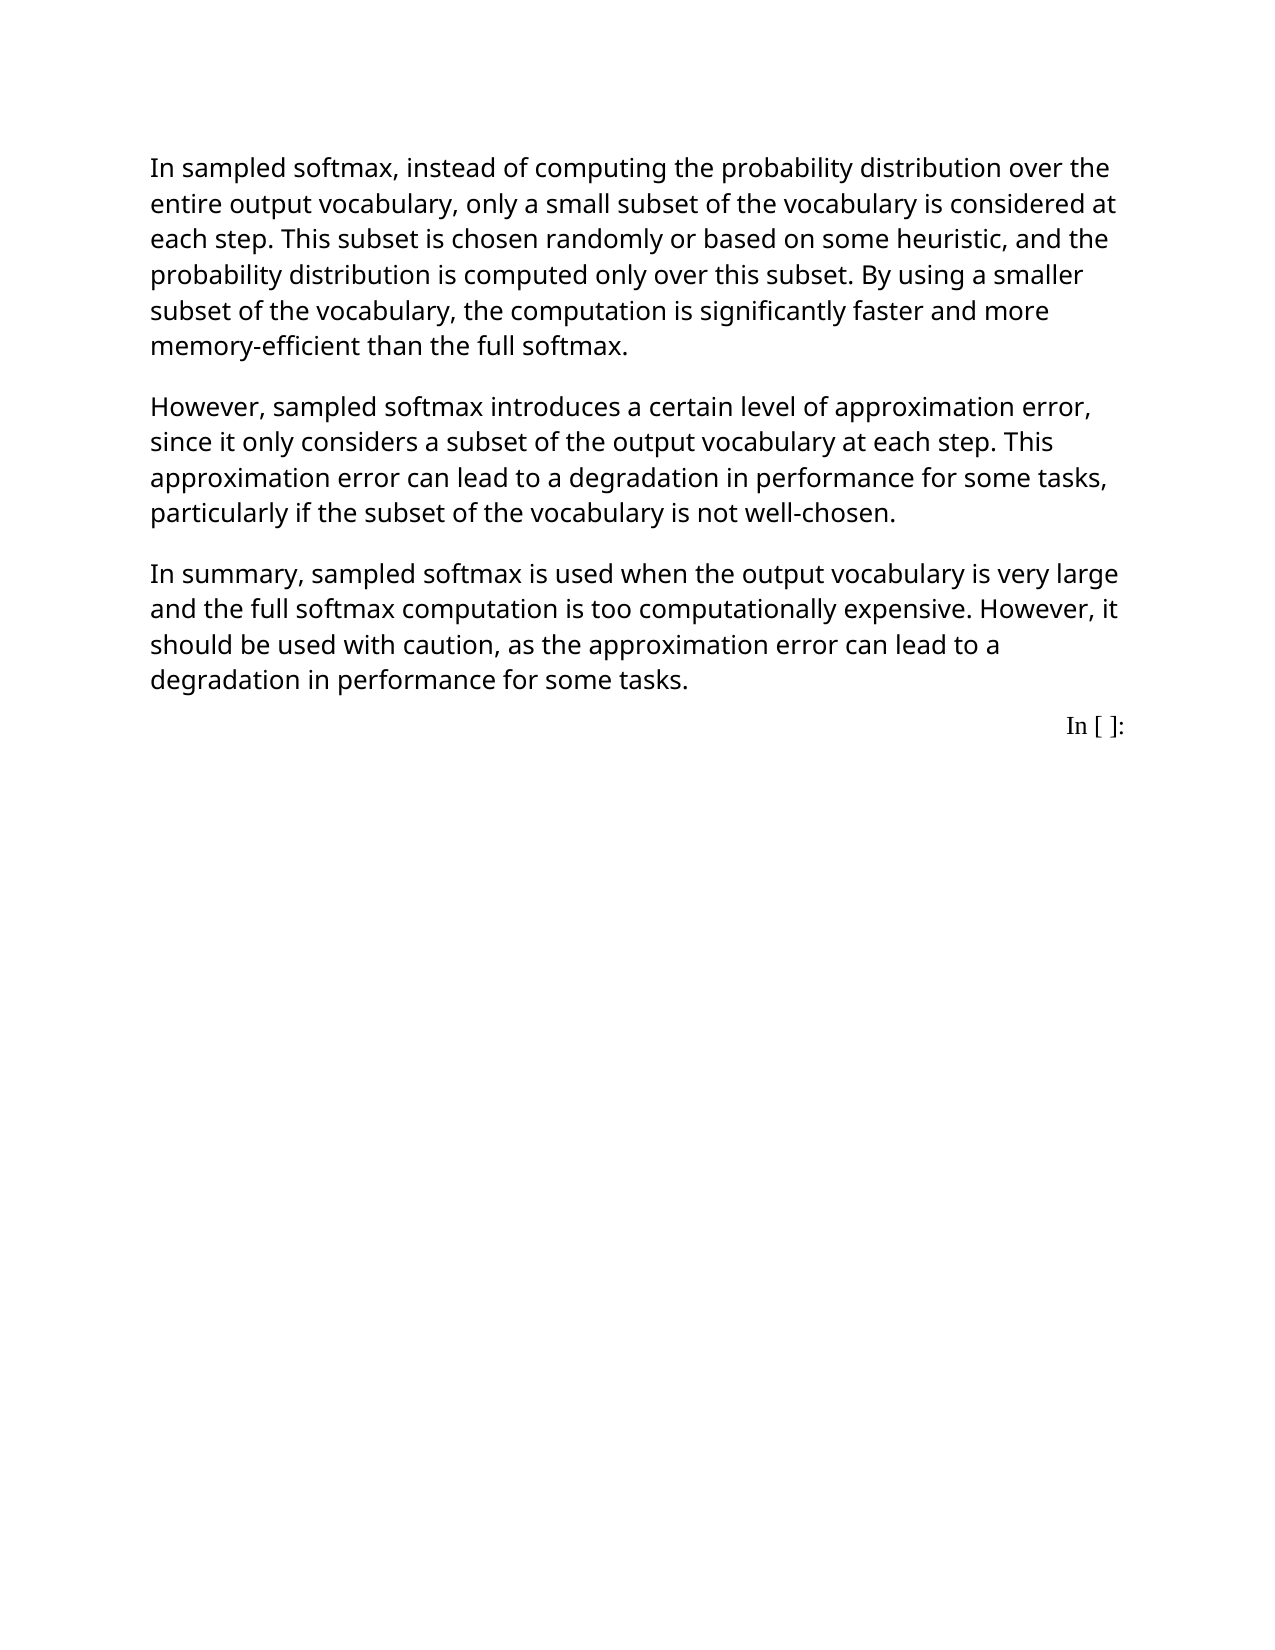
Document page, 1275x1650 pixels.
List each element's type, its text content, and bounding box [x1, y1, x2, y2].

text In sampled softmax, instead of computing the probability distribution over the entire output vocabulary, only a small subset of the vocabulary is considered at each step. This subset is chosen randomly or based on some heuristic, and the probability distribution is computed only over this subset. By using a smaller subset of the vocabulary, the computation is significantly faster and more memory-efficient than the full softmax. [150, 150, 1125, 363]
text In summary, sampled softmax is used when the output vocabulary is very large and the full softmax computation is too computationally expensive. However, it should be used with caution, as the approximation error can lead to a degradation in performance for some tasks. [150, 555, 1125, 697]
text In [ ]: [150, 710, 1125, 740]
text However, sampled softmax introduces a certain level of approximation error, since it only considers a subset of the output vocabulary at each step. This approximation error can lead to a degradation in performance for some tasks, particularly if the subset of the vocabulary is not well-chosen. [150, 388, 1125, 530]
